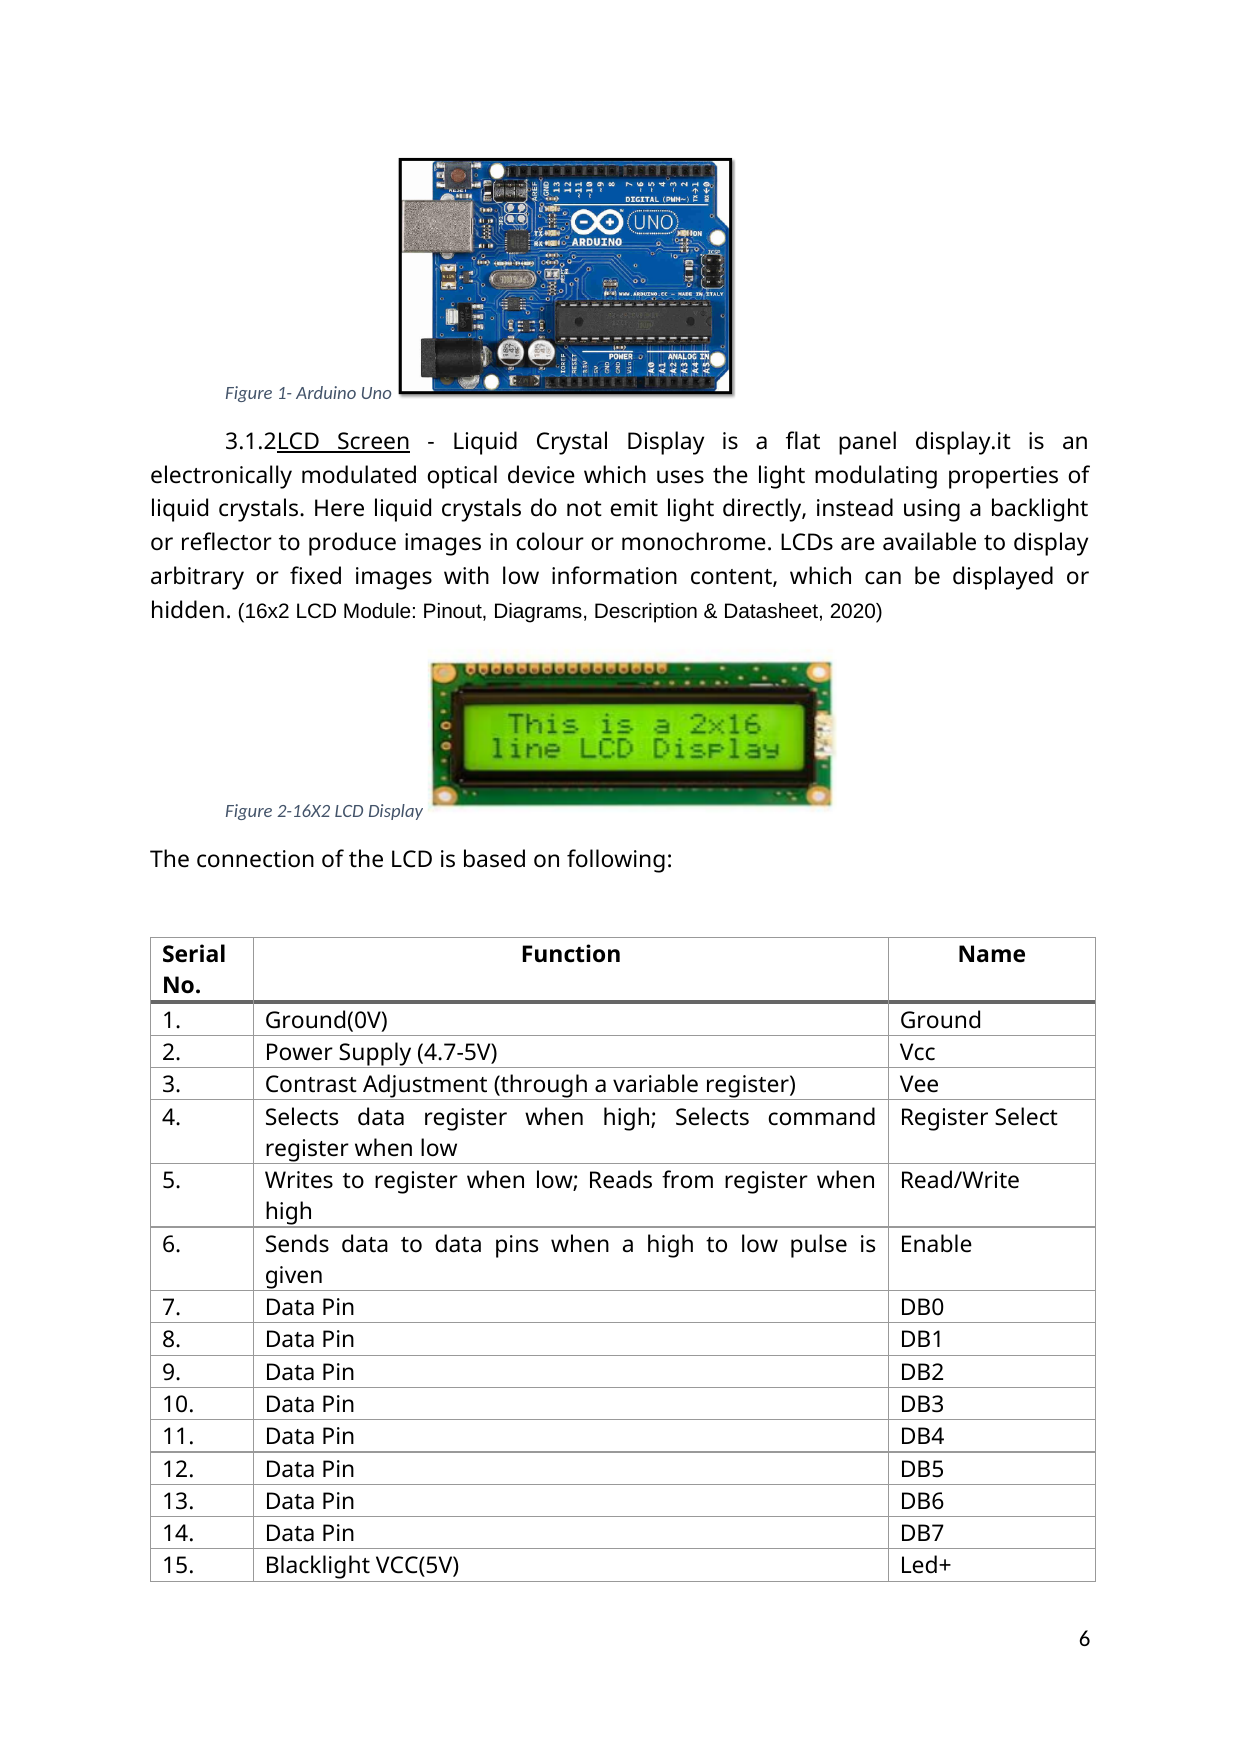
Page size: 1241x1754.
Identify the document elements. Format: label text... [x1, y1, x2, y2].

table_cell Data Pin [254, 1517, 888, 1548]
table_cell DB1 [889, 1323, 1095, 1354]
table_cell Ground(0V) [254, 1004, 888, 1035]
table_cell 14. [151, 1517, 253, 1548]
table_cell 13. [151, 1485, 253, 1516]
table_cell 12. [151, 1453, 253, 1484]
table_cell 1. [151, 1004, 253, 1035]
table_cell Selects data register when high; Selects command register when low [254, 1100, 888, 1163]
table_cell DB7 [889, 1517, 1095, 1548]
table_cell Ground [889, 1004, 1095, 1035]
table_cell DB0 [889, 1291, 1095, 1322]
table_cell 2. [151, 1036, 253, 1067]
table_cell Data Pin [254, 1485, 888, 1516]
table_cell 8. [151, 1323, 253, 1354]
text 3.1.2LCD Screen - Liquid Crystal Display is a flat panel display.it is an electronically modulated optical device which uses the light modulating properties of liquid crystals. Here liquid crystals do not emit light directly, instead using a backlight or reflector to produce images in colour or monochrome. LCDs are available to display arbitrary or fixed images with low information content, which can be displayed or hidden. (16x2 LCD Module: Pinout, Diagrams, Description & Datasheet, 2020) [150, 425, 1090, 625]
table_cell Register Select [889, 1100, 1095, 1163]
table_header Name [889, 938, 1095, 1000]
table_cell Read/Write [889, 1164, 1095, 1226]
table_cell Sends data to data pins when a high to low pulse is given [254, 1228, 888, 1290]
table_cell Data Pin [254, 1388, 888, 1419]
table_cell Data Pin [254, 1453, 888, 1484]
table_cell 15. [151, 1549, 253, 1581]
table_cell Vee [889, 1068, 1095, 1099]
table_header Function [254, 938, 888, 1000]
picture [396, 150, 736, 400]
table_cell DB6 [889, 1485, 1095, 1516]
table_cell 5. [151, 1164, 253, 1226]
table_cell Data Pin [254, 1356, 888, 1387]
table_cell DB4 [889, 1420, 1095, 1451]
table_cell Data Pin [254, 1323, 888, 1354]
table_cell DB5 [889, 1453, 1095, 1484]
table_cell 10. [151, 1388, 253, 1419]
table_cell 11. [151, 1420, 253, 1451]
table_cell Vcc [889, 1036, 1095, 1067]
text The connection of the LCD is based on following: [150, 843, 1090, 874]
table_cell 6. [151, 1228, 253, 1290]
table_cell 9. [151, 1356, 253, 1387]
table_cell Blacklight VCC(5V) [254, 1549, 888, 1581]
table_cell Led+ [889, 1549, 1095, 1581]
table_cell Enable [889, 1228, 1095, 1290]
table_cell Data Pin [254, 1291, 888, 1322]
table_header Serial No. [151, 938, 253, 1000]
table_cell DB2 [889, 1356, 1095, 1387]
table_cell Writes to register when low; Reads from register when high [254, 1164, 888, 1226]
table_cell Data Pin [254, 1420, 888, 1451]
table_cell 3. [151, 1068, 253, 1099]
table_cell 7. [151, 1291, 253, 1322]
table_cell DB3 [889, 1388, 1095, 1419]
table_cell Power Supply (4.7-5V) [254, 1036, 888, 1067]
picture [423, 643, 854, 818]
table_cell Contrast Adjustment (through a variable register) [254, 1068, 888, 1099]
table_cell 4. [151, 1100, 253, 1163]
